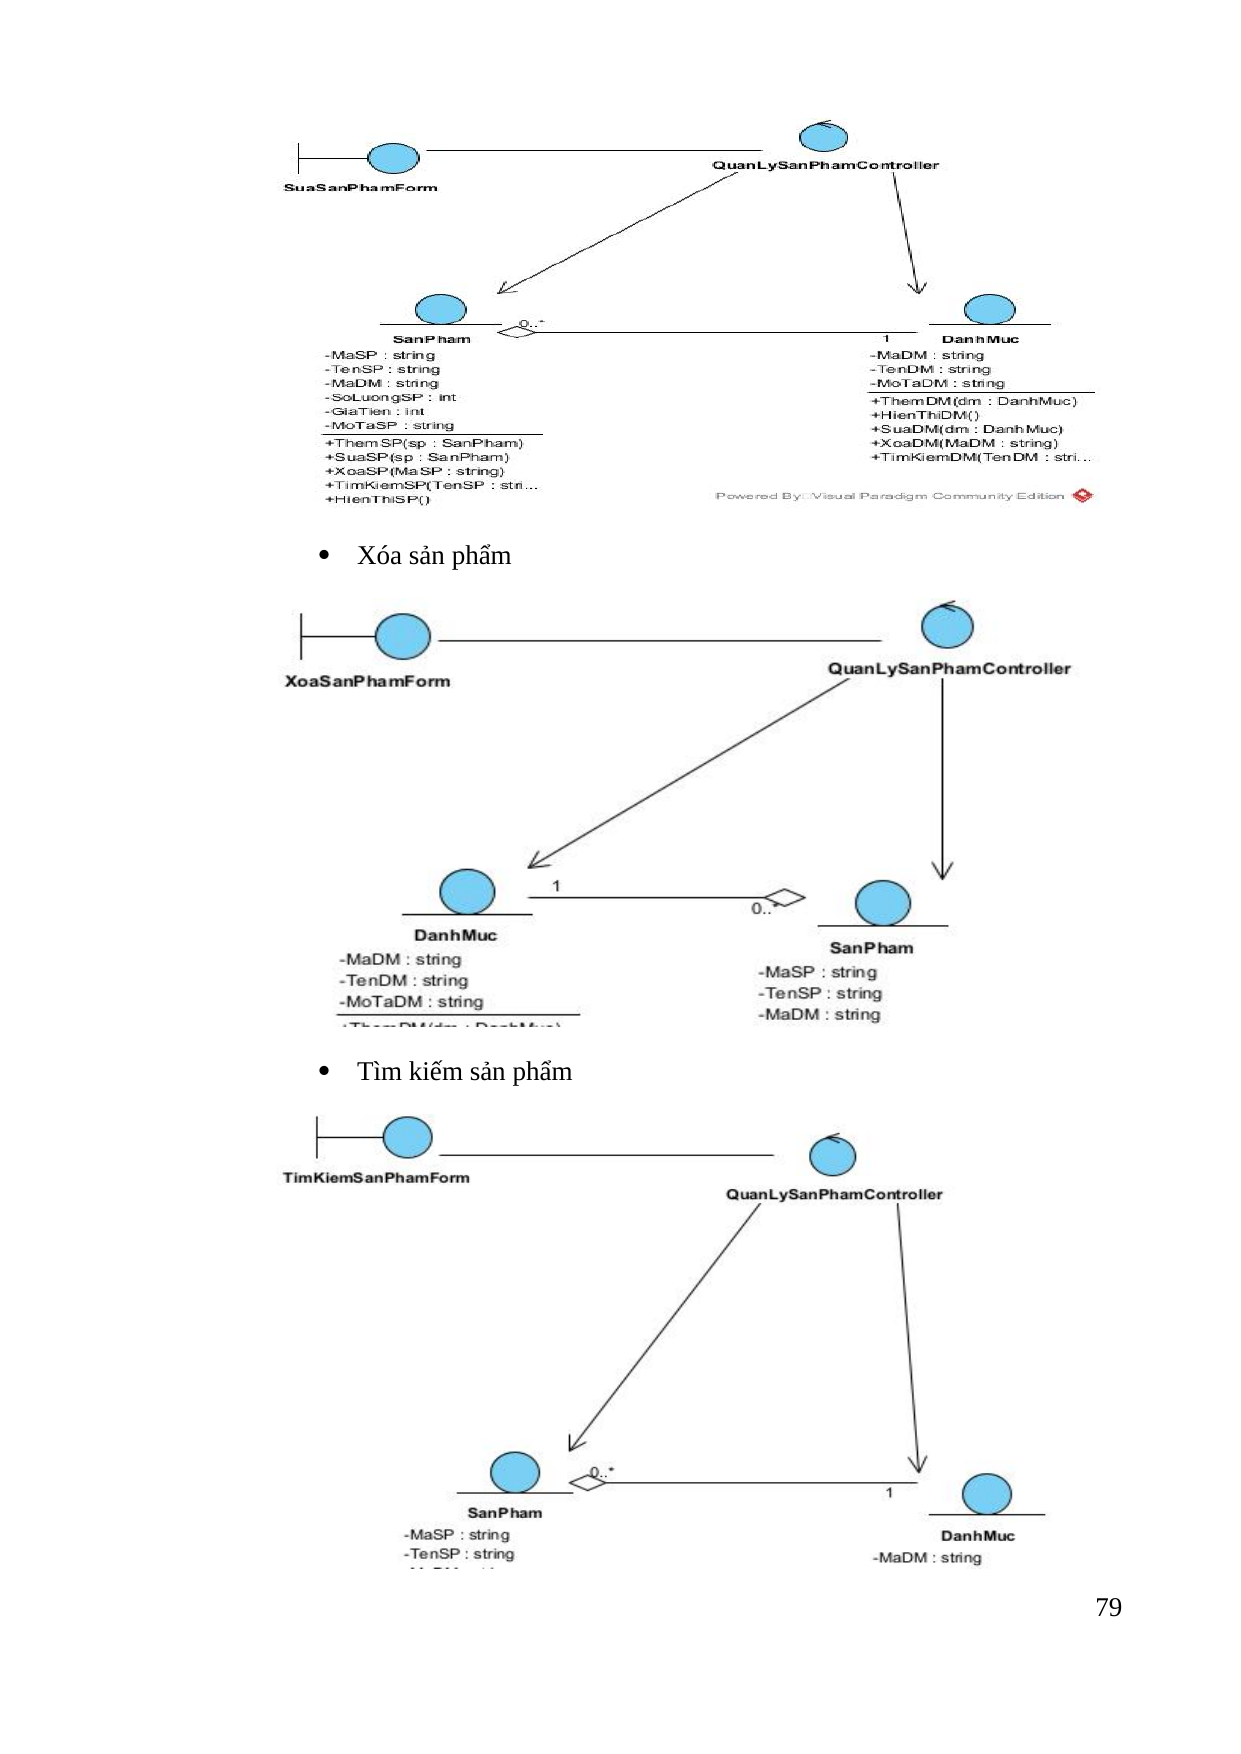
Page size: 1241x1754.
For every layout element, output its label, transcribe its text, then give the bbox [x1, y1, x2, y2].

list Xóa sản phẩm [319, 539, 1122, 570]
picture [265, 118, 1102, 511]
picture [265, 1114, 1100, 1569]
list Tìm kiếm sản phẩm [319, 1055, 1122, 1086]
picture [265, 598, 1115, 1027]
